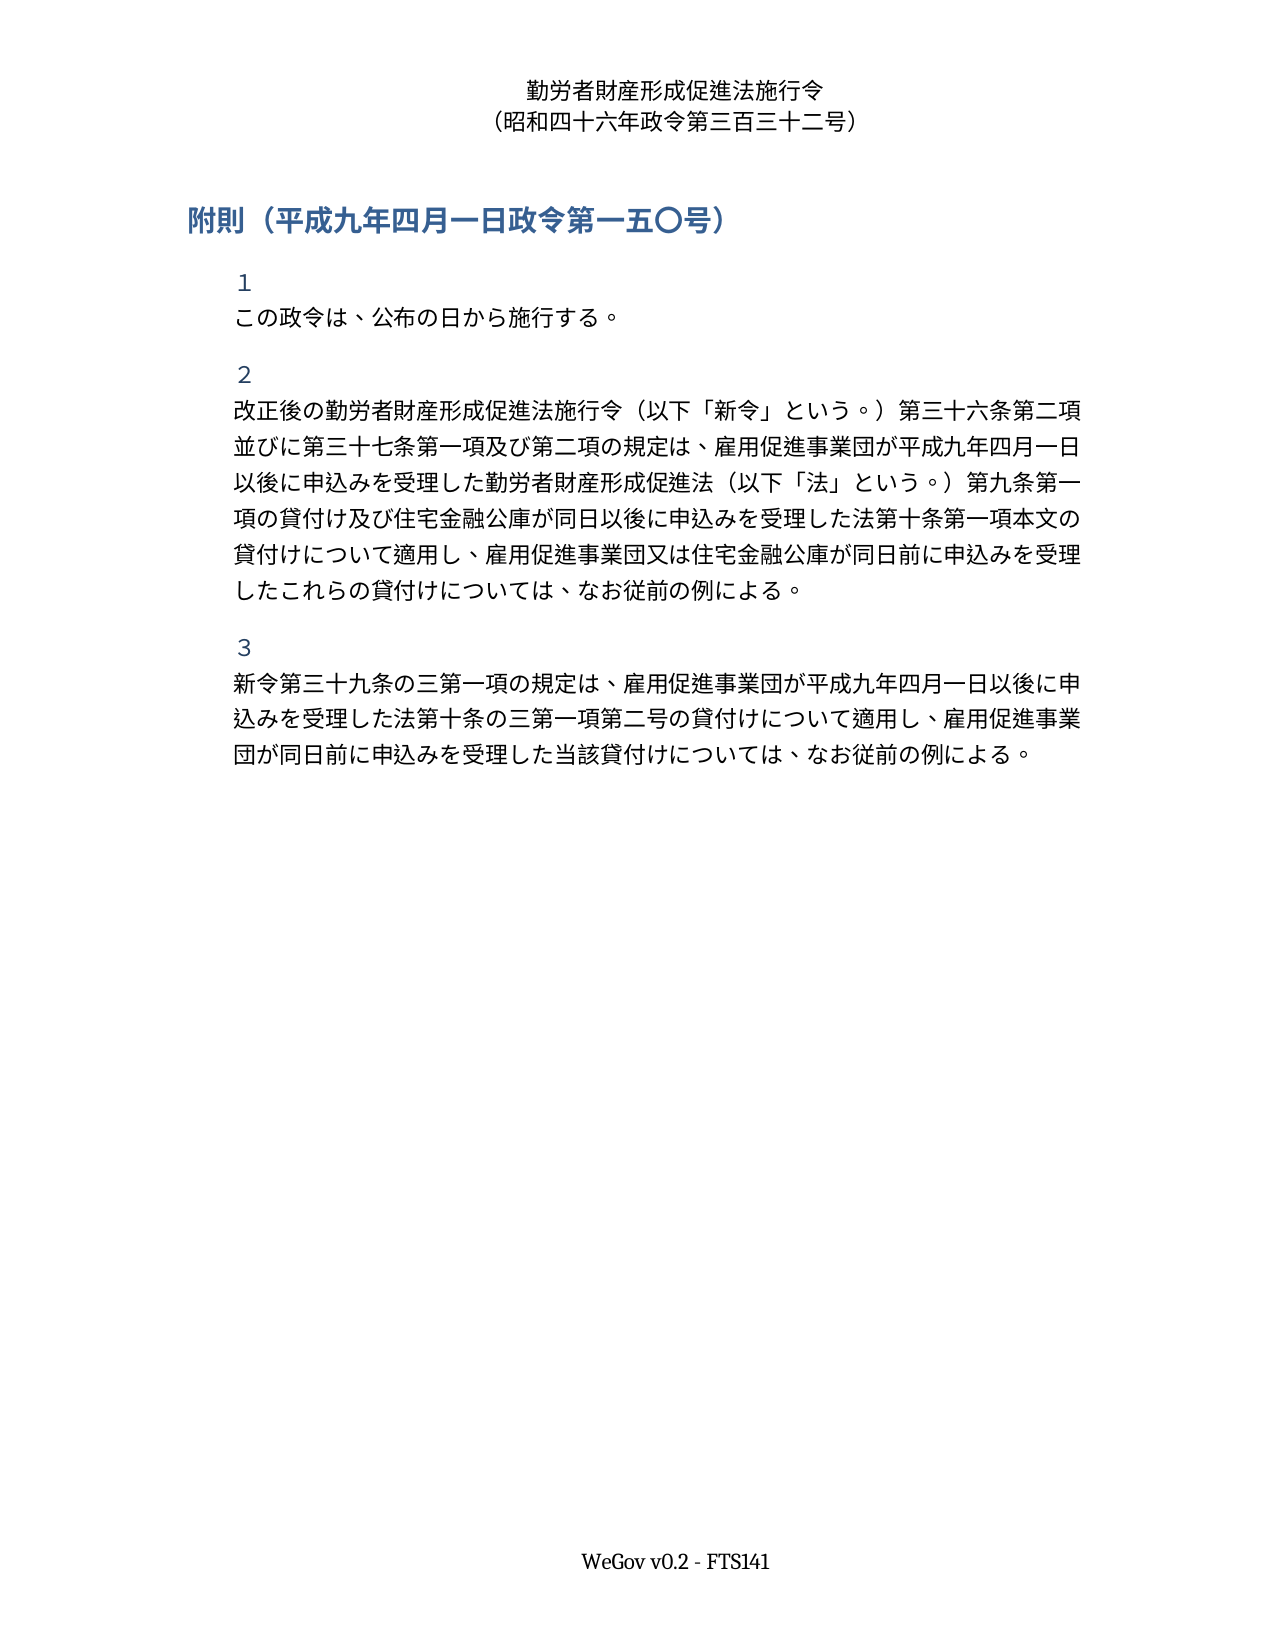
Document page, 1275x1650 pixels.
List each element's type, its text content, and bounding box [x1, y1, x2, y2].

subtitle 附則（平成九年四月一日政令第一五〇号） [187, 200, 1087, 240]
text この政令は、公布の日から施行する。 [233, 302, 1087, 334]
text 新令第三十九条の三第一項の規定は、雇用促進事業団が平成九年四月一日以後に申込みを受理した法第十条の三第一項第二号の貸付けについて適用し、雇用促進事業団が同日前に申込みを受理した当該貸付けについては、なお従前の例による。 [233, 667, 1087, 771]
subtitle ３ [233, 632, 1087, 663]
subtitle １ [233, 266, 1087, 298]
text 改正後の勤労者財産形成促進法施行令（以下「新令」という。）第三十六条第二項並びに第三十七条第一項及び第二項の規定は、雇用促進事業団が平成九年四月一日以後に申込みを受理した勤労者財産形成促進法（以下「法」という。）第九条第一項の貸付け及び住宅金融公庫が同日以後に申込みを受理した法第十条第一項本文の貸付けについて適用し、雇用促進事業団又は住宅金融公庫が同日前に申込みを受理したこれらの貸付けについては、なお従前の例による。 [233, 395, 1087, 606]
subtitle ２ [233, 359, 1087, 390]
